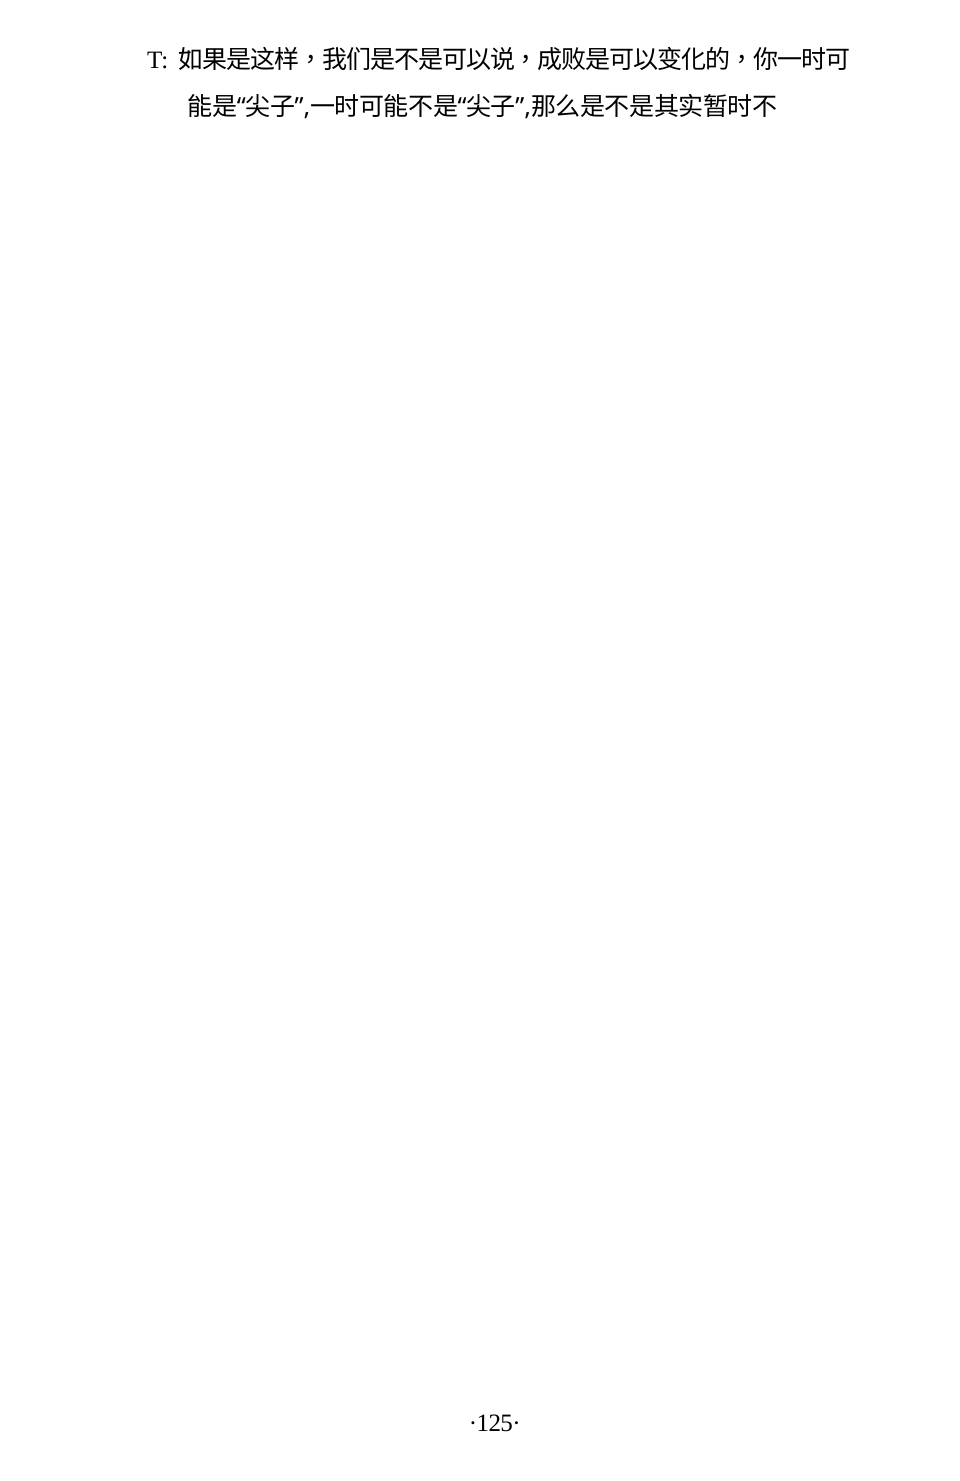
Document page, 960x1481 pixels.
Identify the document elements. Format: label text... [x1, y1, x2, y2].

text T: 如果是这样，我们是不是可以说，成败是可以变化的，你一时可 能是“尖子”,一时可能不是“尖子”,那么是不是其实暂时不 [147, 42, 851, 122]
